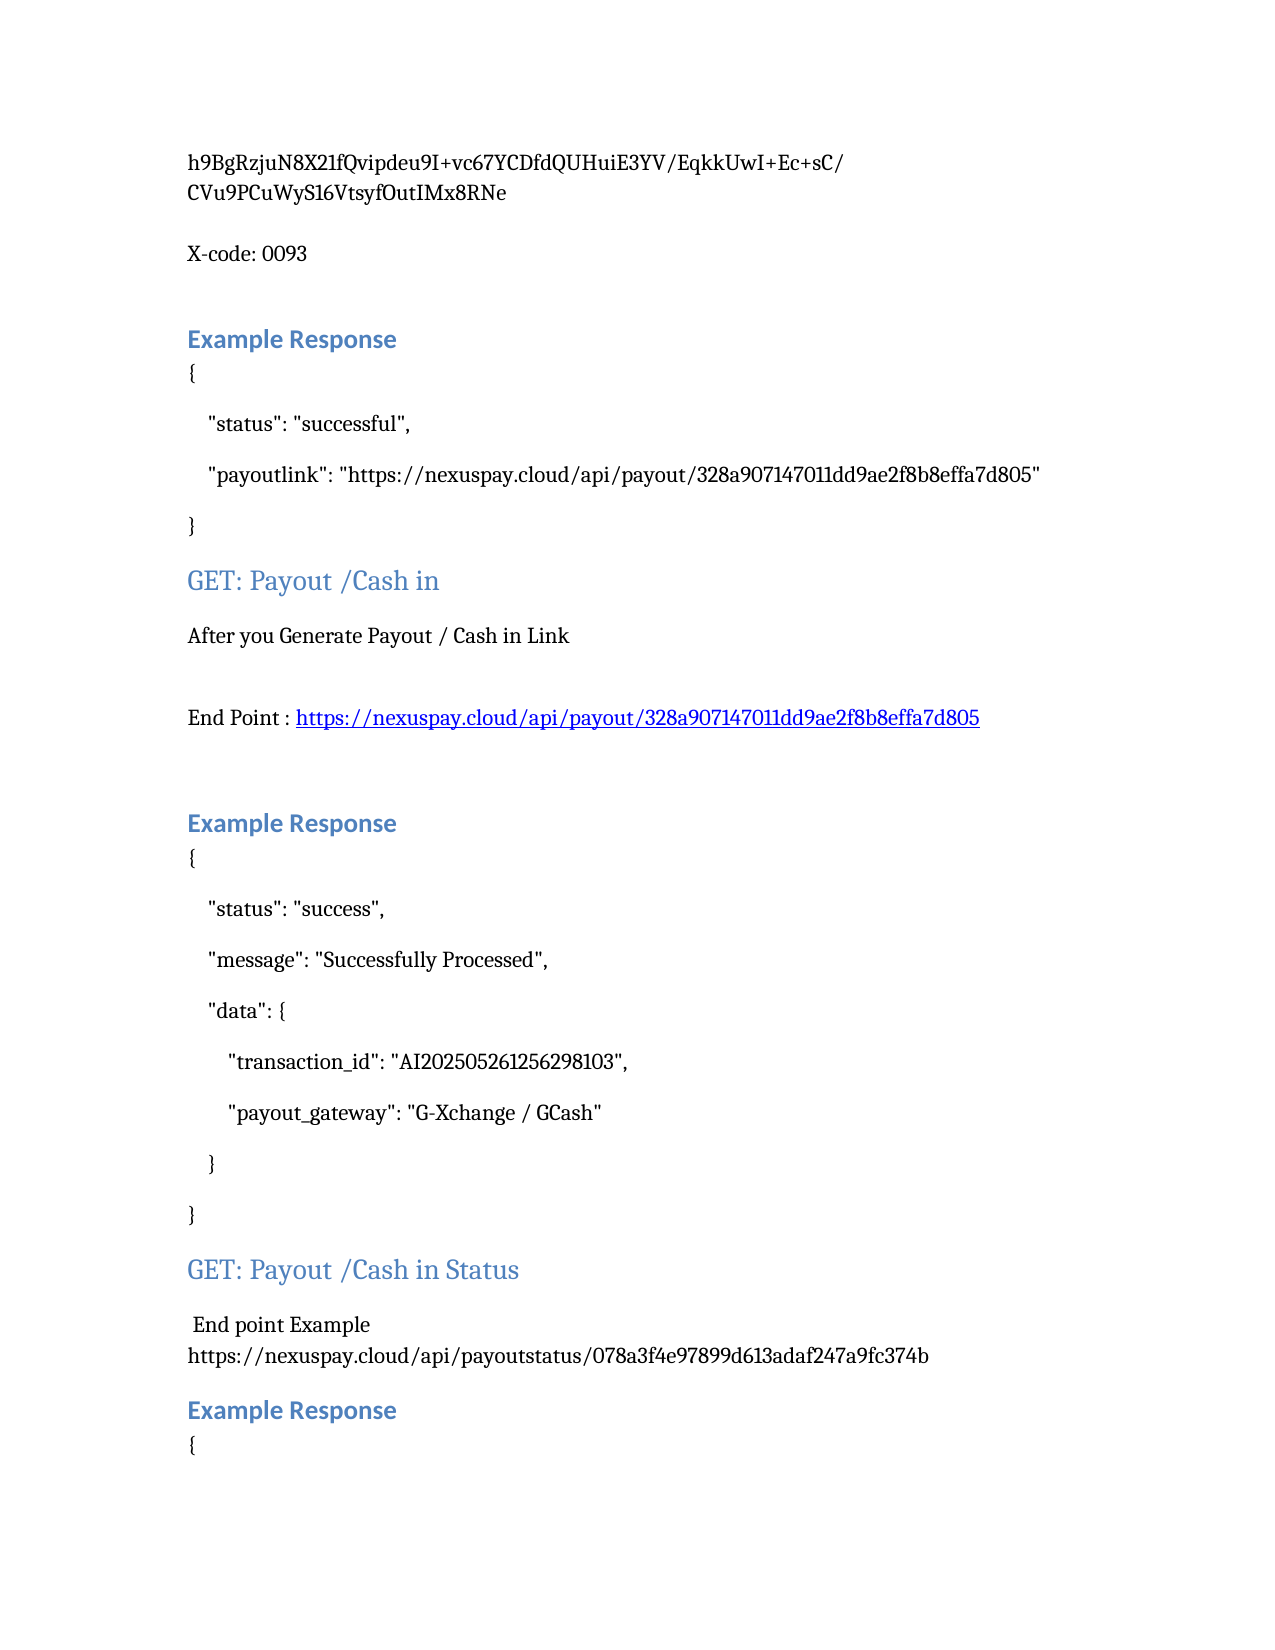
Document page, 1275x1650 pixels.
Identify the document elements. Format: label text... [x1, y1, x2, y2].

text } [187, 1151, 1087, 1177]
text { [187, 844, 1087, 871]
text "payoutlink": "https://nexuspay.cloud/api/payout/328a907147011dd9ae2f8b8effa7d805" [187, 462, 1087, 488]
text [187, 150, 1087, 297]
text After you Generate Payout / Cash in Link [187, 623, 1087, 650]
text GET: Payout /Cash in Status [187, 1253, 1087, 1286]
subtitle Example Response [187, 1393, 1087, 1427]
text "payout_gateway": "G-Xchange / GCash" [187, 1100, 1087, 1126]
text End point Example https://nexuspay.cloud/api/payoutstatus/078a3f4e97899d613adaf247a9fc374b [187, 1312, 1087, 1369]
text } [187, 513, 1087, 539]
text "data": { [187, 998, 1087, 1024]
text { [187, 1431, 1087, 1458]
text "transaction_id": "AI202505261256298103", [187, 1049, 1087, 1075]
subtitle Example Response [187, 807, 1087, 840]
text End Point : https://nexuspay.cloud/api/payout/328a907147011dd9ae2f8b8effa7d805 [187, 674, 1087, 731]
text { [187, 360, 1087, 386]
subtitle Example Response [187, 322, 1087, 355]
text "status": "success", [187, 896, 1087, 922]
text "message": "Successfully Processed", [187, 947, 1087, 973]
text } [187, 1202, 1087, 1228]
text "status": "successful", [187, 411, 1087, 437]
text GET: Payout /Cash in [187, 564, 1087, 597]
